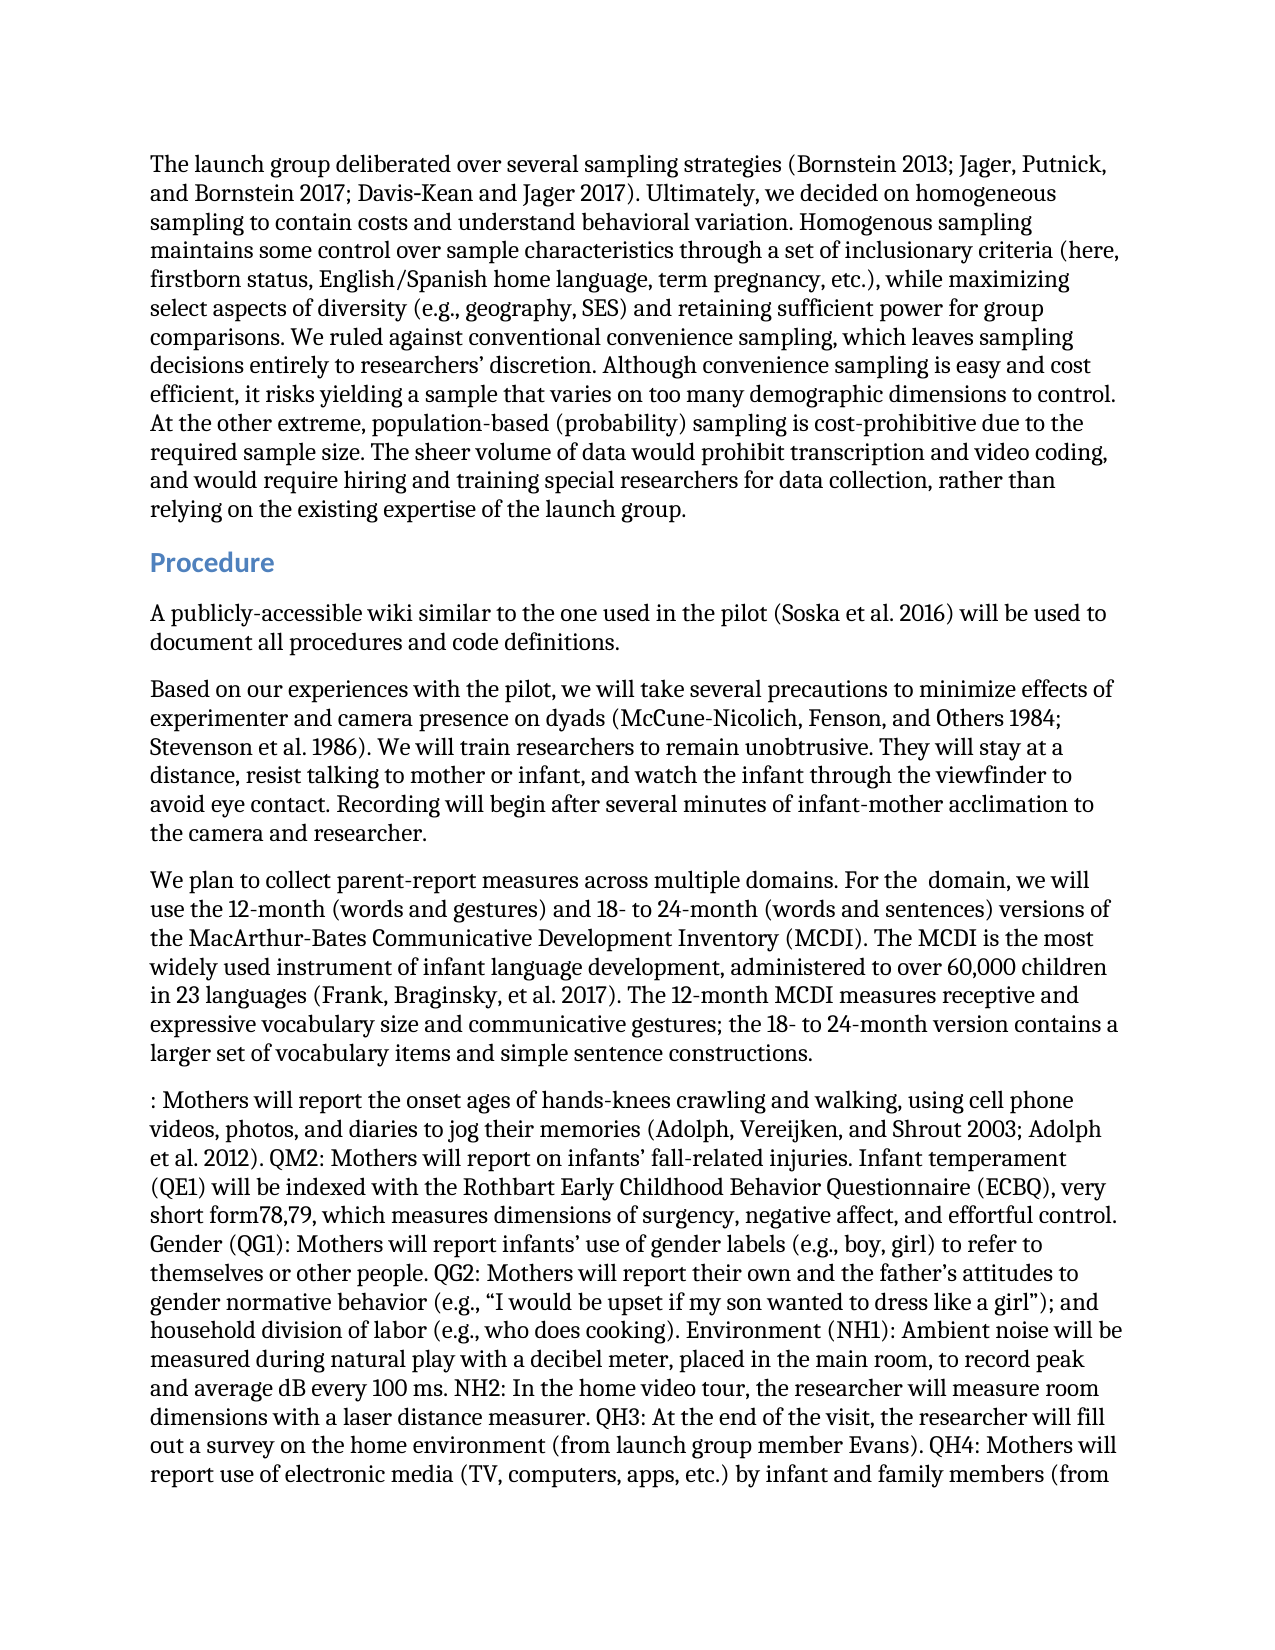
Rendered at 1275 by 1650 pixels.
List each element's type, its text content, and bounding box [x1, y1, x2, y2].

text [150, 1086, 1125, 1489]
text We plan to collect parent-report measures across multiple domains. For the domain, we will use the 12-month (words and gestures) and 18- to 24-month (words and sentences) versions of the MacArthur-Bates Communicative Development Inventory (MCDI). The MCDI is the most widely used instrument of infant language development, administered to over 60,000 children in 23 languages (Frank, Braginsky, et al. 2017). The 12-month MCDI measures receptive and expressive vocabulary size and communicative gestures; the 18- to 24-month version contains a larger set of vocabulary items and simple sentence constructions. [150, 866, 1125, 1068]
subtitle Procedure [150, 544, 1125, 580]
text A publicly-accessible wiki similar to the one used in the pilot (Soska et al. 2016) will be used to document all procedures and code definitions. [150, 599, 1125, 656]
text Based on our experiences with the pilot, we will take several precautions to minimize effects of experimenter and camera presence on dyads (McCune-Nicolich, Fenson, and Others 1984; Stevenson et al. 1986). We will train researchers to remain unobtrusive. They will stay at a distance, resist talking to mother or infant, and watch the infant through the viewfinder to avoid eye contact. Recording will begin after several minutes of infant-mother acclimation to the camera and researcher. [150, 675, 1125, 848]
text The launch group deliberated over several sampling strategies (Bornstein 2013; Jager, Putnick, and Bornstein 2017; Davis‐Kean and Jager 2017). Ultimately, we decided on homogeneous sampling to contain costs and understand behavioral variation. Homogenous sampling maintains some control over sample characteristics through a set of inclusionary criteria (here, firstborn status, English/Spanish home language, term pregnancy, etc.), while maximizing select aspects of diversity (e.g., geography, SES) and retaining sufficient power for group comparisons. We ruled against conventional convenience sampling, which leaves sampling decisions entirely to researchers’ discretion. Although convenience sampling is easy and cost efficient, it risks yielding a sample that varies on too many demographic dimensions to control. At the other extreme, population-based (probability) sampling is cost-prohibitive due to the required sample size. The sheer volume of data would prohibit transcription and video coding, and would require hiring and training special researchers for data collection, rather than relying on the existing expertise of the launch group. [150, 150, 1125, 524]
